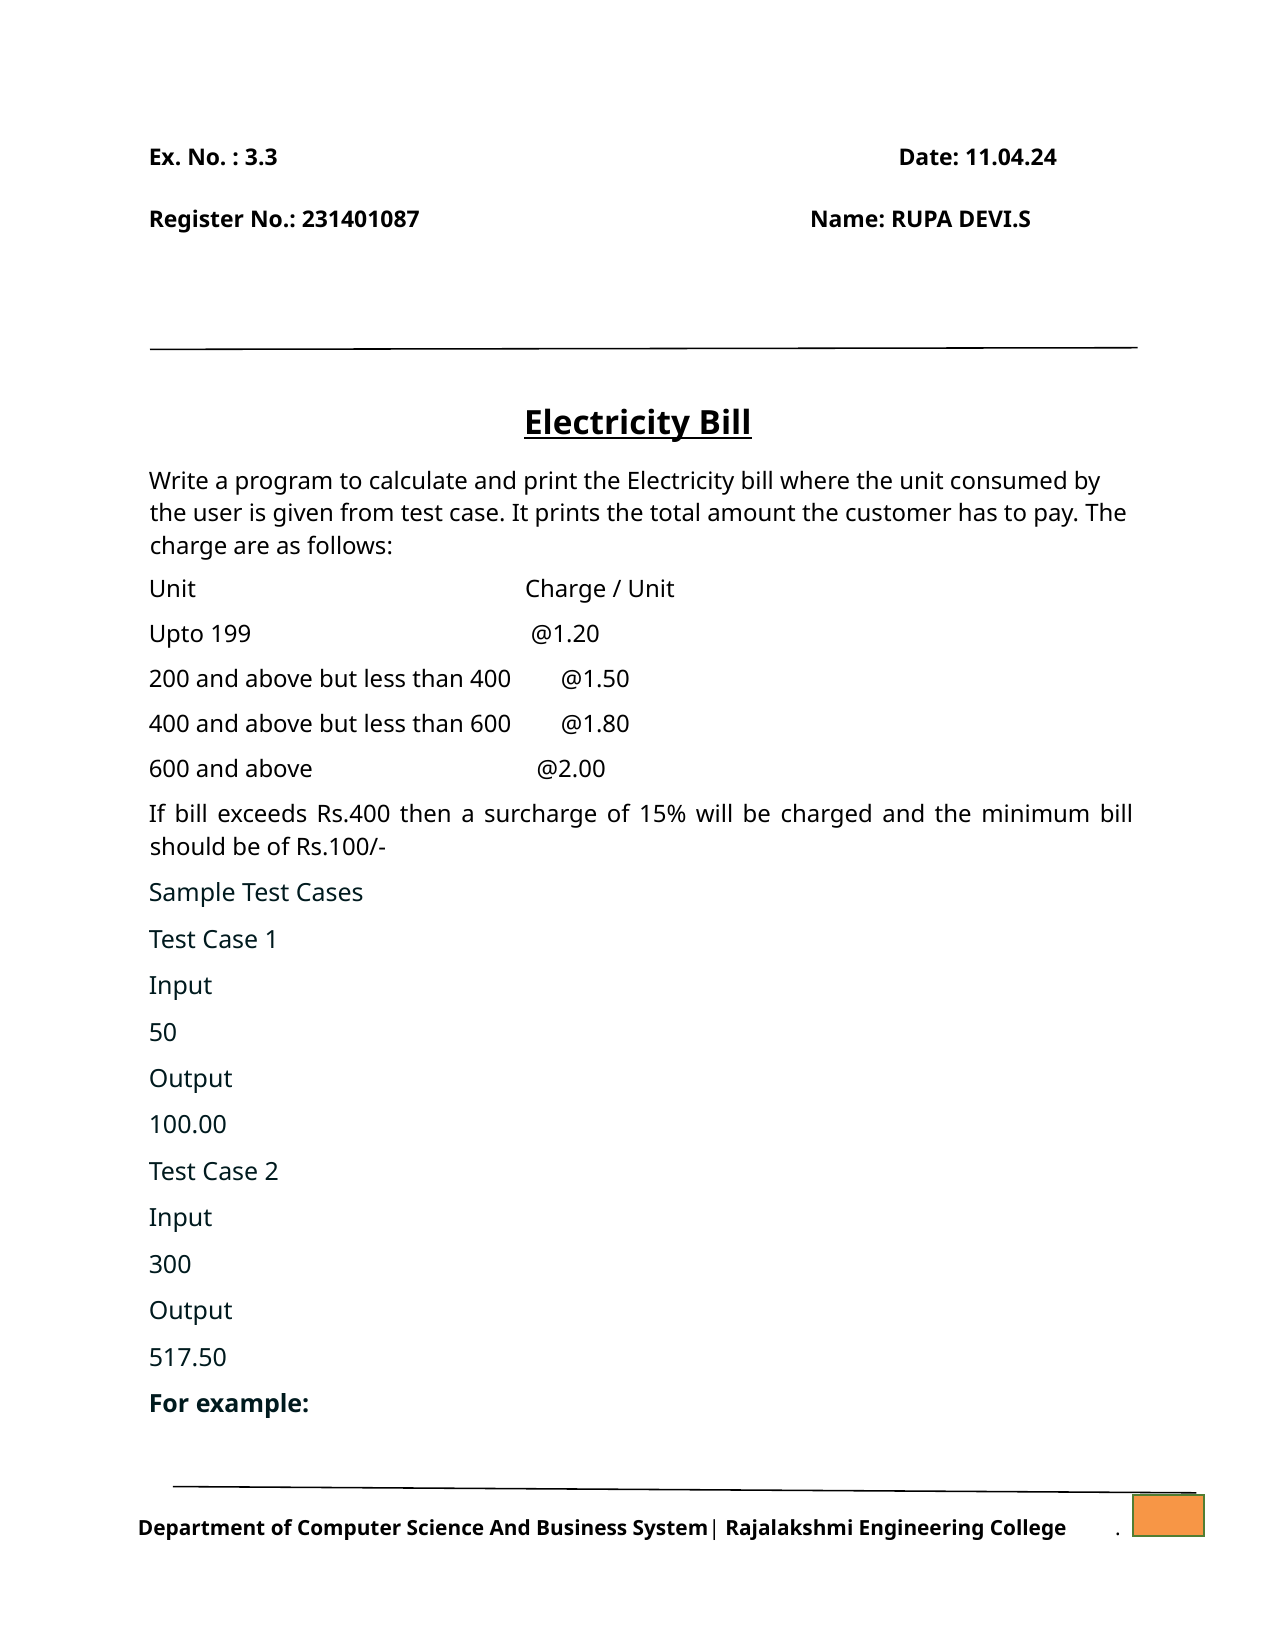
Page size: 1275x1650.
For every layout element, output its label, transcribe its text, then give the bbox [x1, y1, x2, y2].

text Sample Test Cases [148, 875, 1135, 909]
text Ex. No. : 3.3 Date: 11.04.24 [148, 141, 1135, 172]
text 200 and above but less than 400 @1.50 [148, 661, 1135, 694]
text 600 and above @2.00 [148, 751, 1135, 784]
text 300 [148, 1247, 1135, 1281]
text 400 and above but less than 600 @1.80 [148, 706, 1135, 739]
text 50 [148, 1014, 1135, 1048]
text Write a program to calculate and print the Electricity bill where the unit consumed by the user is given from test case. It prints the total amount the customer has to pay. The charge are as follows: [148, 463, 1135, 561]
text Upto 199 @1.20 [148, 616, 1135, 649]
text Input [148, 1200, 1135, 1234]
text Unit Charge / Unit [148, 571, 1135, 604]
text Output [148, 1061, 1135, 1095]
text Input [148, 968, 1135, 1002]
text Test Case 1 [148, 921, 1135, 955]
text 517.50 [148, 1339, 1135, 1373]
text Test Case 2 [148, 1154, 1135, 1188]
text Register No.: 231401087 Name: RUPA DEVI.S [148, 203, 1135, 234]
text 100.00 [148, 1107, 1135, 1141]
text If bill exceeds Rs.400 then a surcharge of 15% will be charged and the minimum bill should be of Rs.100/- [148, 796, 1135, 862]
text For example: [148, 1386, 1135, 1420]
text Electricity Bill [150, 398, 1125, 444]
text Output [148, 1293, 1135, 1327]
